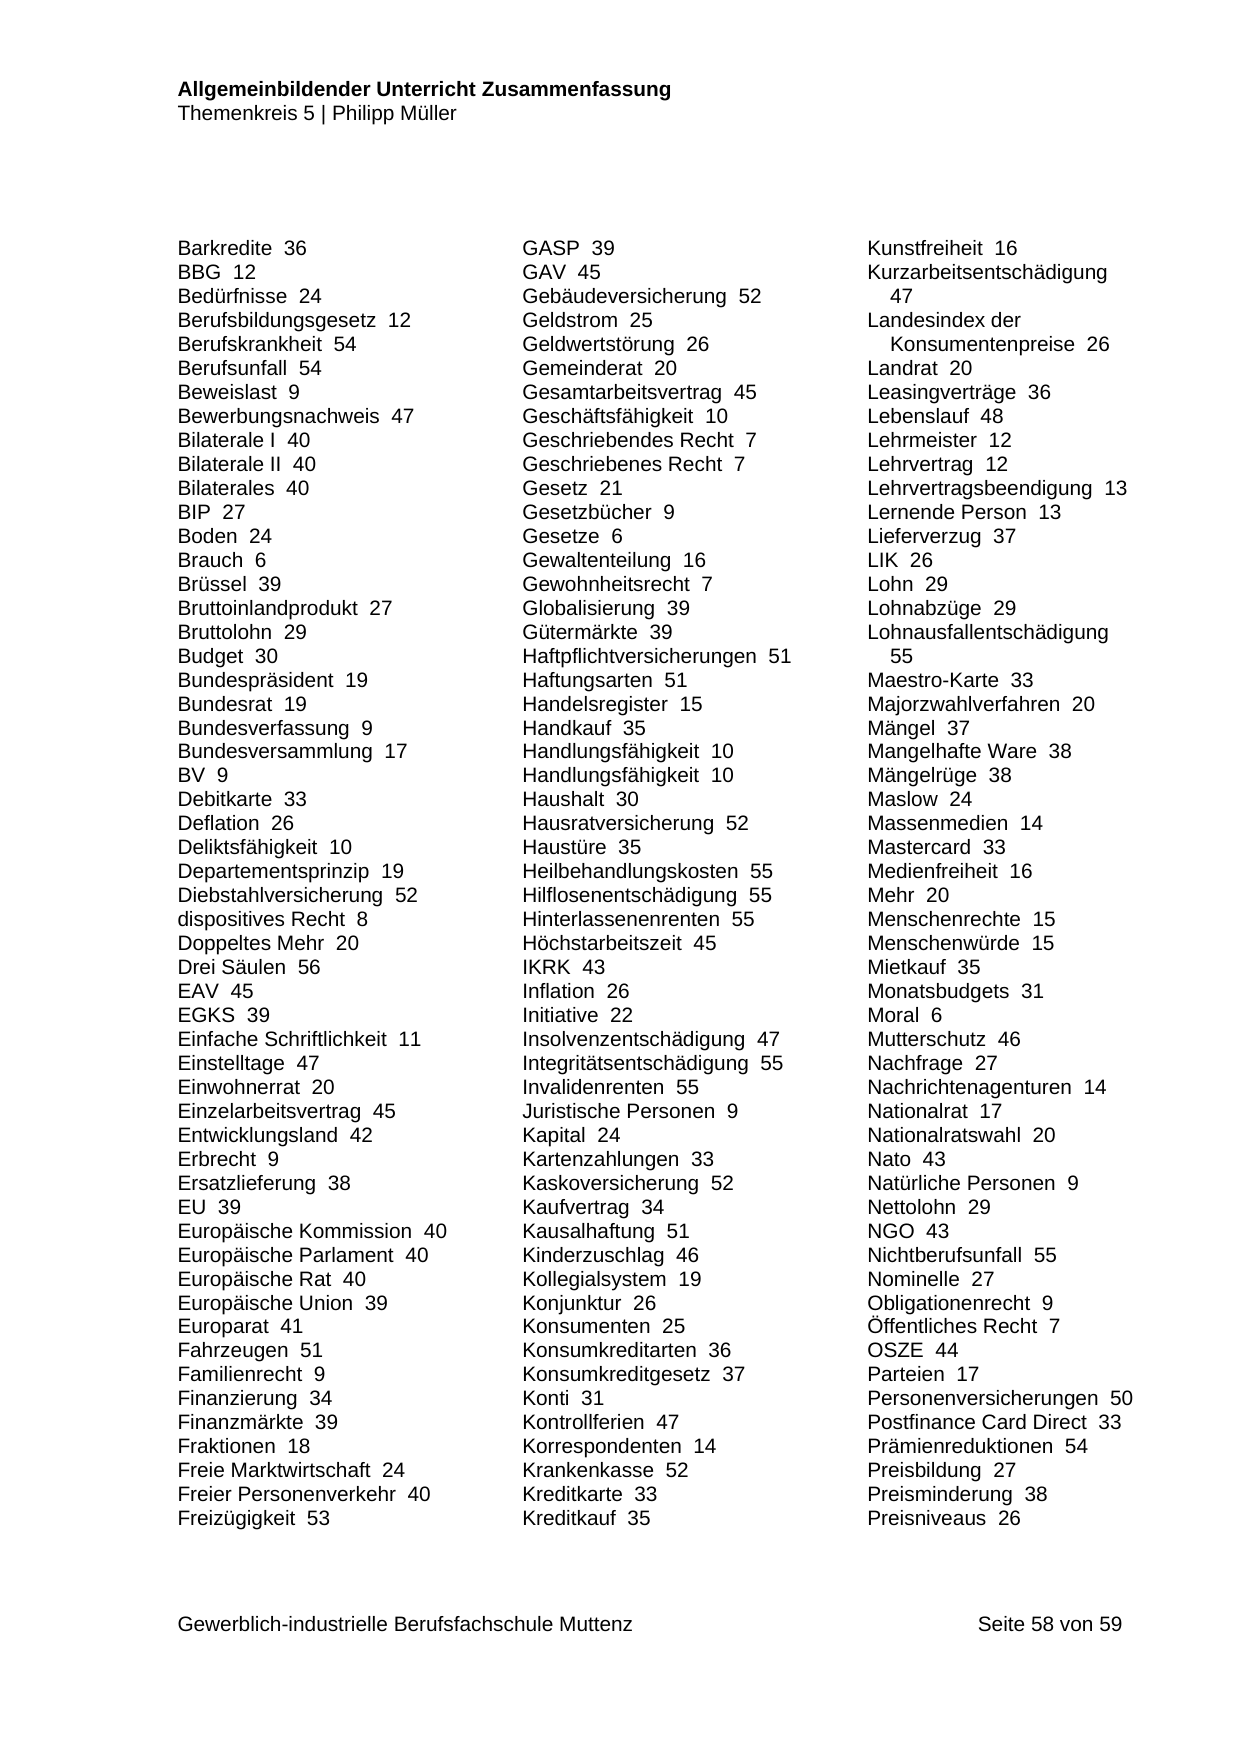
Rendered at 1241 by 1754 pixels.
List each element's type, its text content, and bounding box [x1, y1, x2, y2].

text Parteien 17 [867, 1362, 1137, 1386]
text Handelsregister 15 [522, 691, 792, 715]
text Gesetzbücher 9 [522, 500, 792, 524]
text Boden 24 [177, 524, 447, 548]
text Kausalhaftung 51 [522, 1218, 792, 1242]
text OSZE 44 [867, 1338, 1137, 1362]
text Einwohnerrat 20 [177, 1075, 447, 1099]
text Lohnabzüge 29 [867, 596, 1137, 619]
text Majorzwahlverfahren 20 [867, 691, 1137, 715]
text Gebäudeversicherung 52 [522, 284, 792, 308]
text Freier Personenverkehr 40 [177, 1482, 447, 1506]
text Krankenkasse 52 [522, 1458, 792, 1482]
text BBG 12 [177, 260, 447, 284]
text EU 39 [177, 1194, 447, 1218]
text Nationalrat 17 [867, 1099, 1137, 1123]
text Kollegialsystem 19 [522, 1266, 792, 1290]
text Mängelrüge 38 [867, 763, 1137, 787]
text Prämienreduktionen 54 [867, 1434, 1137, 1458]
text Preisminderung 38 [867, 1482, 1137, 1506]
text Lebenslauf 48 [867, 404, 1137, 428]
text Landesindex der Konsumentenpreise 26 [867, 308, 1137, 356]
text Kaufvertrag 34 [522, 1194, 792, 1218]
text Geldstrom 25 [522, 308, 792, 332]
text Kreditkarte 33 [522, 1482, 792, 1506]
text IKRK 43 [522, 955, 792, 979]
text Geschriebendes Recht 7 [522, 428, 792, 452]
text Einstelltage 47 [177, 1051, 447, 1075]
text Massenmedien 14 [867, 811, 1137, 835]
text Gemeinderat 20 [522, 356, 792, 380]
text Öffentliches Recht 7 [867, 1314, 1137, 1338]
text Brauch 6 [177, 548, 447, 572]
text Kartenzahlungen 33 [522, 1147, 792, 1171]
text Bundespräsident 19 [177, 667, 447, 691]
text Europäische Kommission 40 [177, 1218, 447, 1242]
text Haushalt 30 [522, 787, 792, 811]
text Haftpflichtversicherungen 51 [522, 643, 792, 667]
text Mehr 20 [867, 883, 1137, 907]
text Gesamtarbeitsvertrag 45 [522, 380, 792, 404]
text Leasingverträge 36 [867, 380, 1137, 404]
text Nato 43 [867, 1147, 1137, 1171]
text dispositives Recht 8 [177, 907, 447, 931]
text Mastercard 33 [867, 835, 1137, 859]
text Bundesversammlung 17 [177, 739, 447, 763]
text Postfinance Card Direct 33 [867, 1410, 1137, 1434]
text Kinderzuschlag 46 [522, 1242, 792, 1266]
text Mangelhafte Ware 38 [867, 739, 1137, 763]
text Haftungsarten 51 [522, 667, 792, 691]
text Europäische Parlament 40 [177, 1242, 447, 1266]
text EGKS 39 [177, 1003, 447, 1027]
text Maestro-Karte 33 [867, 667, 1137, 691]
text Berufskrankheit 54 [177, 332, 447, 356]
text Konjunktur 26 [522, 1290, 792, 1314]
text Lehrmeister 12 [867, 428, 1137, 452]
text Moral 6 [867, 1003, 1137, 1027]
text Barkredite 36 [177, 236, 447, 260]
text Globalisierung 39 [522, 596, 792, 619]
text Personenversicherungen 50 [867, 1386, 1137, 1410]
text Landrat 20 [867, 356, 1137, 380]
text Departementsprinzip 19 [177, 859, 447, 883]
text Familienrecht 9 [177, 1362, 447, 1386]
text Maslow 24 [867, 787, 1137, 811]
text Nominelle 27 [867, 1266, 1137, 1290]
text Einzelarbeitsvertrag 45 [177, 1099, 447, 1123]
text Invalidenrenten 55 [522, 1075, 792, 1099]
text Konsumkreditgesetz 37 [522, 1362, 792, 1386]
text Kontrollferien 47 [522, 1410, 792, 1434]
text Mietkauf 35 [867, 955, 1137, 979]
text Brüssel 39 [177, 572, 447, 596]
text Handlungsfähigkeit 10 [522, 763, 792, 787]
text Menschenrechte 15 [867, 907, 1137, 931]
text Gesetze 6 [522, 524, 792, 548]
text Handlungsfähigkeit 10 [522, 739, 792, 763]
text Diebstahlversicherung 52 [177, 883, 447, 907]
text Finanzierung 34 [177, 1386, 447, 1410]
text Bruttolohn 29 [177, 619, 447, 643]
text Europarat 41 [177, 1314, 447, 1338]
text Gewaltenteilung 16 [522, 548, 792, 572]
text Bundesverfassung 9 [177, 715, 447, 739]
text Bilaterale II 40 [177, 452, 447, 476]
text Heilbehandlungskosten 55 [522, 859, 792, 883]
text GAV 45 [522, 260, 792, 284]
text GASP 39 [522, 236, 792, 260]
text Initiative 22 [522, 1003, 792, 1027]
text Mutterschutz 46 [867, 1027, 1137, 1051]
text LIK 26 [867, 548, 1137, 572]
text Deliktsfähigkeit 10 [177, 835, 447, 859]
text Hausratversicherung 52 [522, 811, 792, 835]
text Mängel 37 [867, 715, 1137, 739]
text Deflation 26 [177, 811, 447, 835]
text Hilflosenentschädigung 55 [522, 883, 792, 907]
text Konsumenten 25 [522, 1314, 792, 1338]
text Medienfreiheit 16 [867, 859, 1137, 883]
text Nachfrage 27 [867, 1051, 1137, 1075]
text Preisbildung 27 [867, 1458, 1137, 1482]
text Monatsbudgets 31 [867, 979, 1137, 1003]
text Natürliche Personen 9 [867, 1171, 1137, 1194]
text Freizügigkeit 53 [177, 1506, 447, 1530]
text Lehrvertrag 12 [867, 452, 1137, 476]
text Insolvenzentschädigung 47 [522, 1027, 792, 1051]
text Korrespondenten 14 [522, 1434, 792, 1458]
text Budget 30 [177, 643, 447, 667]
text Finanzmärkte 39 [177, 1410, 447, 1434]
text Lieferverzug 37 [867, 524, 1137, 548]
text BIP 27 [177, 500, 447, 524]
text Erbrecht 9 [177, 1147, 447, 1171]
text Preisniveaus 26 [867, 1506, 1137, 1530]
text Beweislast 9 [177, 380, 447, 404]
text Nachrichtenagenturen 14 [867, 1075, 1137, 1099]
text Obligationenrecht 9 [867, 1290, 1137, 1314]
text Menschenwürde 15 [867, 931, 1137, 955]
text Nationalratswahl 20 [867, 1123, 1137, 1147]
text Berufsbildungsgesetz 12 [177, 308, 447, 332]
text Debitkarte 33 [177, 787, 447, 811]
text Bedürfnisse 24 [177, 284, 447, 308]
text Juristische Personen 9 [522, 1099, 792, 1123]
text Kreditkauf 35 [522, 1506, 792, 1530]
text Bruttoinlandprodukt 27 [177, 596, 447, 619]
text Freie Marktwirtschaft 24 [177, 1458, 447, 1482]
text Europäische Union 39 [177, 1290, 447, 1314]
text Gewohnheitsrecht 7 [522, 572, 792, 596]
text Europäische Rat 40 [177, 1266, 447, 1290]
text Einfache Schriftlichkeit 11 [177, 1027, 447, 1051]
text Inflation 26 [522, 979, 792, 1003]
text Kaskoversicherung 52 [522, 1171, 792, 1194]
text Bewerbungsnachweis 47 [177, 404, 447, 428]
text Geschriebenes Recht 7 [522, 452, 792, 476]
text Nichtberufsunfall 55 [867, 1242, 1137, 1266]
text Doppeltes Mehr 20 [177, 931, 447, 955]
text Geldwertstörung 26 [522, 332, 792, 356]
text NGO 43 [867, 1218, 1137, 1242]
text Gütermärkte 39 [522, 619, 792, 643]
text Lernende Person 13 [867, 500, 1137, 524]
text Lohn 29 [867, 572, 1137, 596]
text Drei Säulen 56 [177, 955, 447, 979]
text Lehrvertragsbeendigung 13 [867, 476, 1137, 500]
text Hinterlassenenrenten 55 [522, 907, 792, 931]
text Lohnausfallentschädigung 55 [867, 619, 1137, 667]
text Integritätsentschädigung 55 [522, 1051, 792, 1075]
text Bilaterale I 40 [177, 428, 447, 452]
text Bilaterales 40 [177, 476, 447, 500]
text Kapital 24 [522, 1123, 792, 1147]
text Kurzarbeitsentschädigung 47 [867, 260, 1137, 308]
text Fraktionen 18 [177, 1434, 447, 1458]
text Haustüre 35 [522, 835, 792, 859]
text Entwicklungsland 42 [177, 1123, 447, 1147]
text Handkauf 35 [522, 715, 792, 739]
text Fahrzeugen 51 [177, 1338, 447, 1362]
text Gesetz 21 [522, 476, 792, 500]
text Berufsunfall 54 [177, 356, 447, 380]
text Ersatzlieferung 38 [177, 1171, 447, 1194]
text Höchstarbeitszeit 45 [522, 931, 792, 955]
text Konsumkreditarten 36 [522, 1338, 792, 1362]
text Bundesrat 19 [177, 691, 447, 715]
text BV 9 [177, 763, 447, 787]
text EAV 45 [177, 979, 447, 1003]
text Konti 31 [522, 1386, 792, 1410]
text Nettolohn 29 [867, 1194, 1137, 1218]
text Geschäftsfähigkeit 10 [522, 404, 792, 428]
text Kunstfreiheit 16 [867, 236, 1137, 260]
